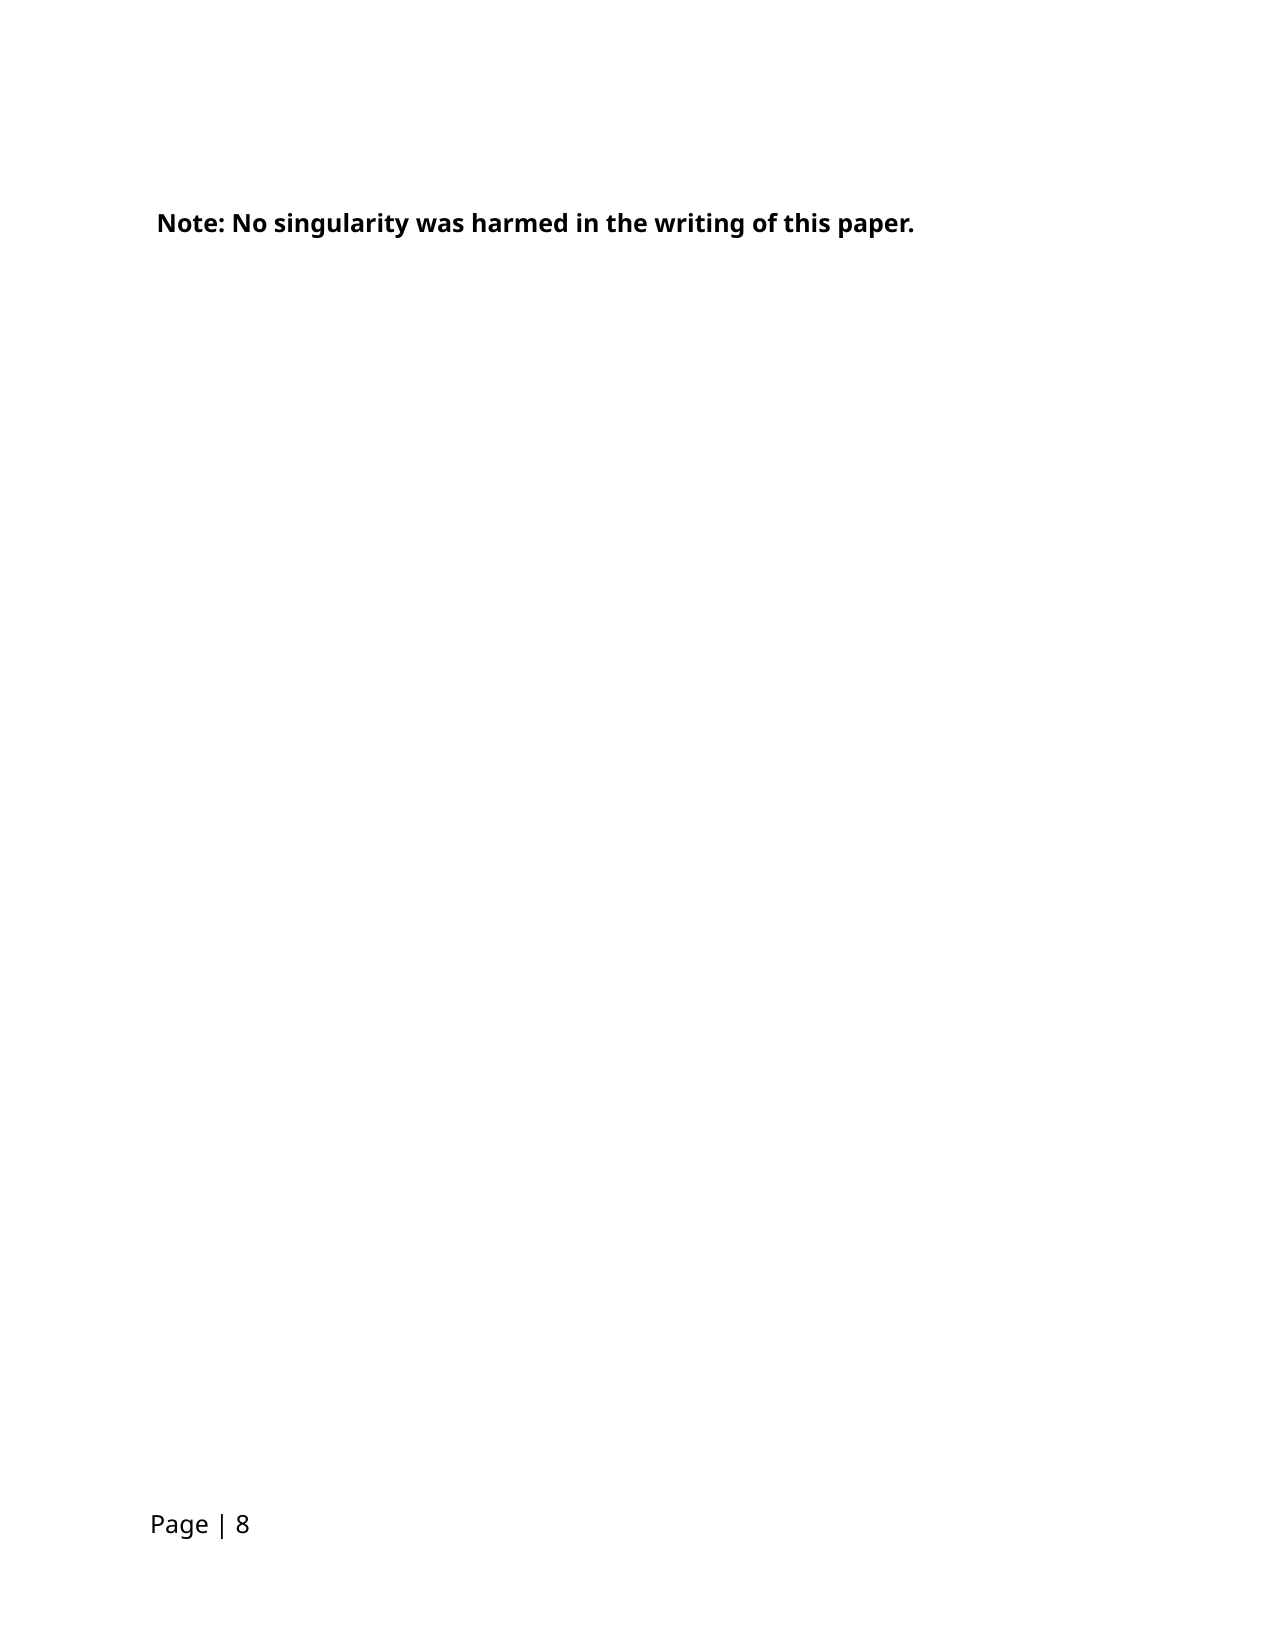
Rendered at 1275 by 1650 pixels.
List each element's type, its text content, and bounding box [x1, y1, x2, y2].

text Note: No singularity was harmed in the writing of this paper. [150, 206, 1125, 240]
